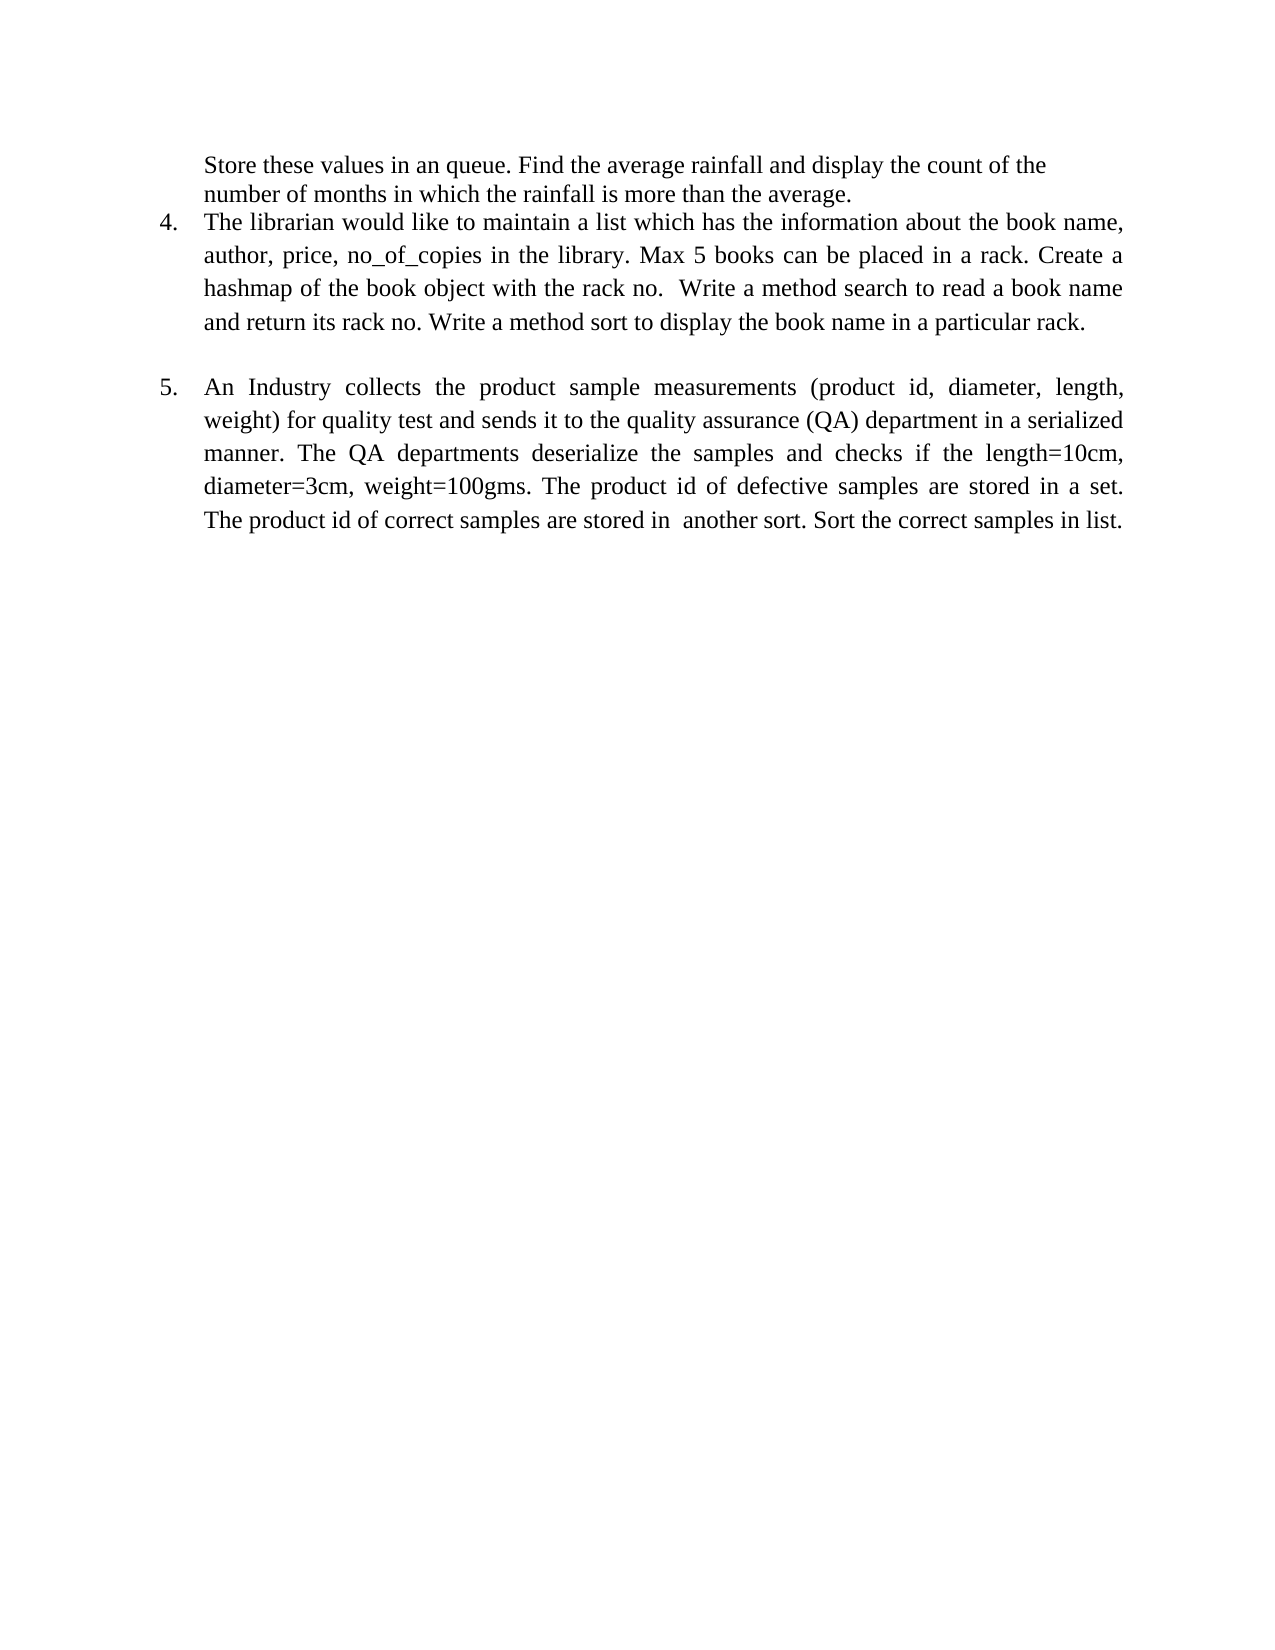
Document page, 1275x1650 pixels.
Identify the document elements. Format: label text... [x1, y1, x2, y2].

list The librarian would like to maintain a list which has the information about the book name, author, price, no_of_copies in the library. Max 5 books can be placed in a rack. Create a hashmap of the book object with the rack no. Write a method search to read a book name and return its rack no. Write a method sort to display the book name in a particular rack. [159, 207, 1125, 335]
list Store these values in an queue. Find the average rainfall and display the count of the number of months in which the rainfall is more than the average. [204, 150, 1125, 207]
list An Industry collects the product sample measurements (product id, diameter, length, weight) for quality test and sends it to the quality assurance (QA) department in a serialized manner. The QA departments deserialize the samples and checks if the length=10cm, diameter=3cm, weight=100gms. The product id of defective samples are stored in a set. The product id of correct samples are stored in another sort. Sort the correct samples in list. [159, 372, 1125, 534]
